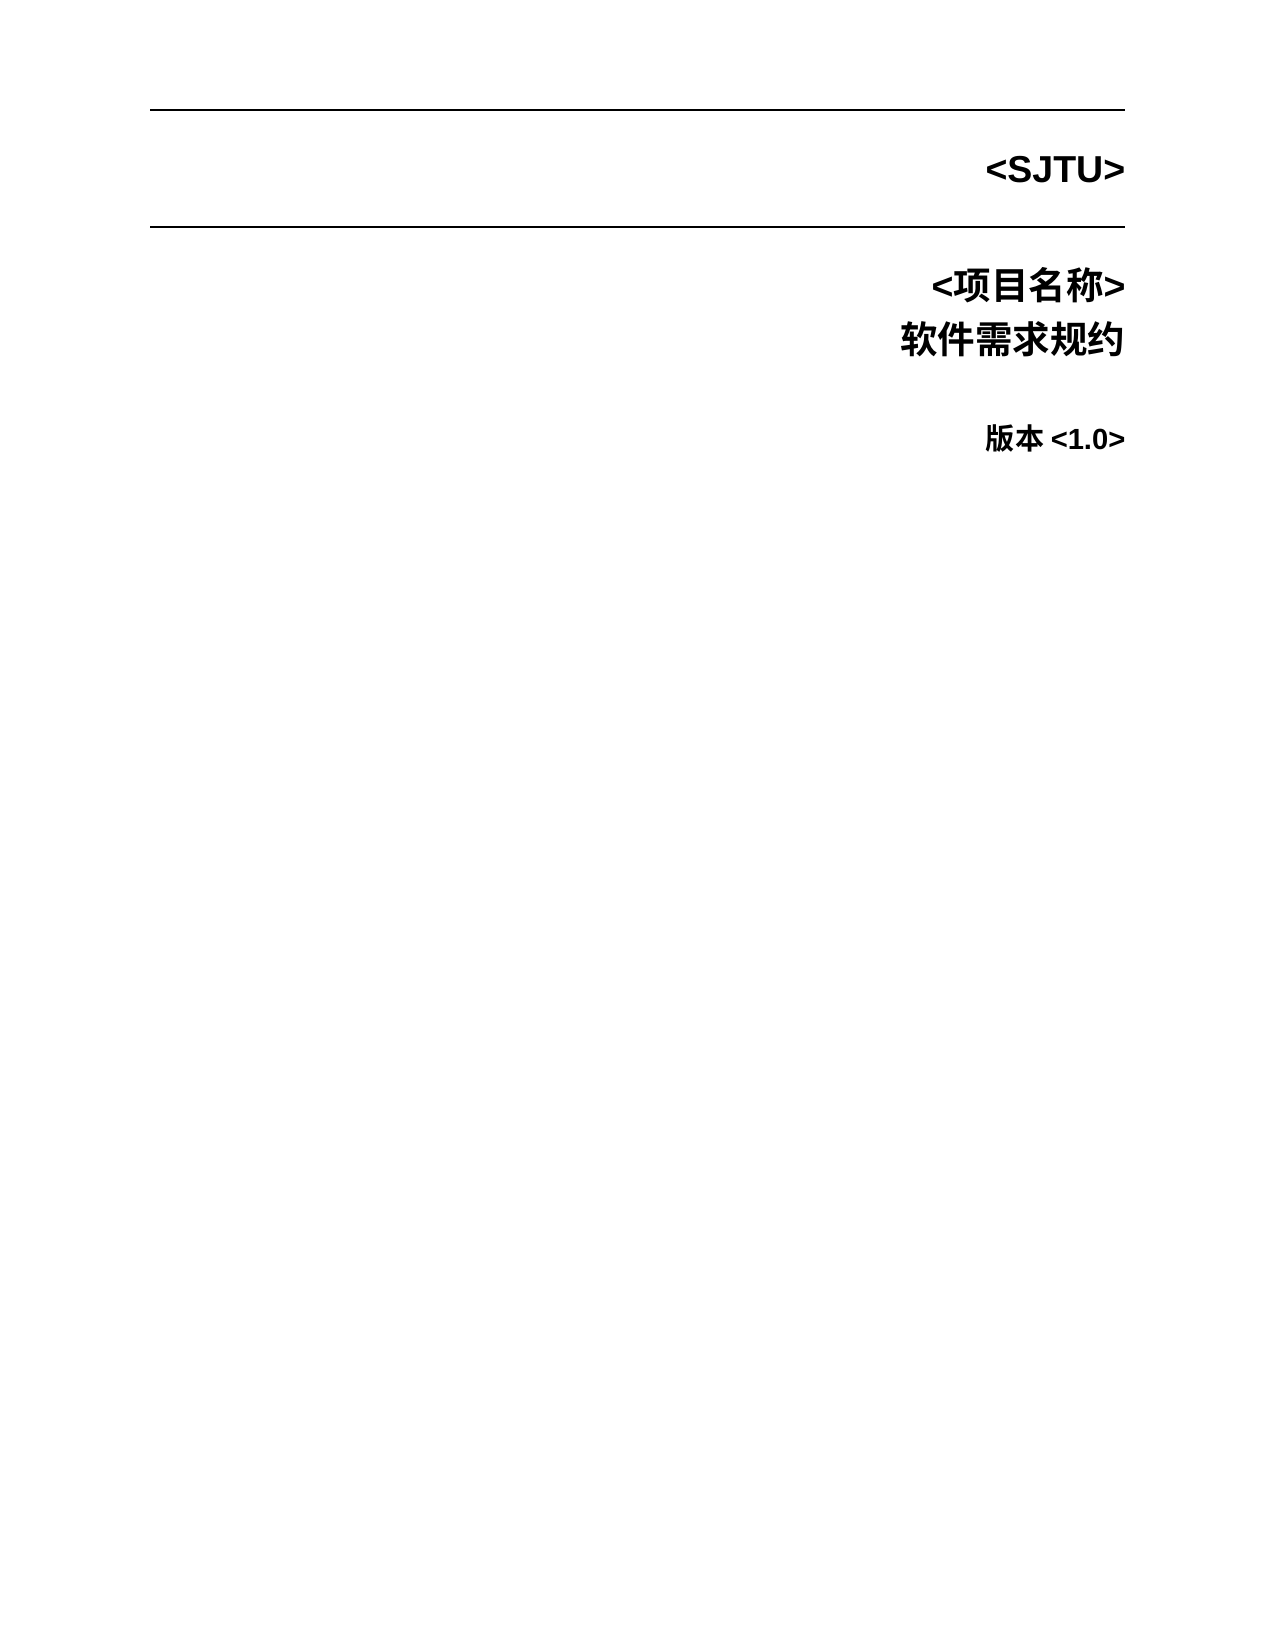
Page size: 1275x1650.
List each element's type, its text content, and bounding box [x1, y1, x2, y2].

title 软件需求规约 [150, 310, 1125, 364]
title <云作业平台> [150, 256, 1125, 310]
title 版本 <1.0> [150, 416, 1125, 458]
